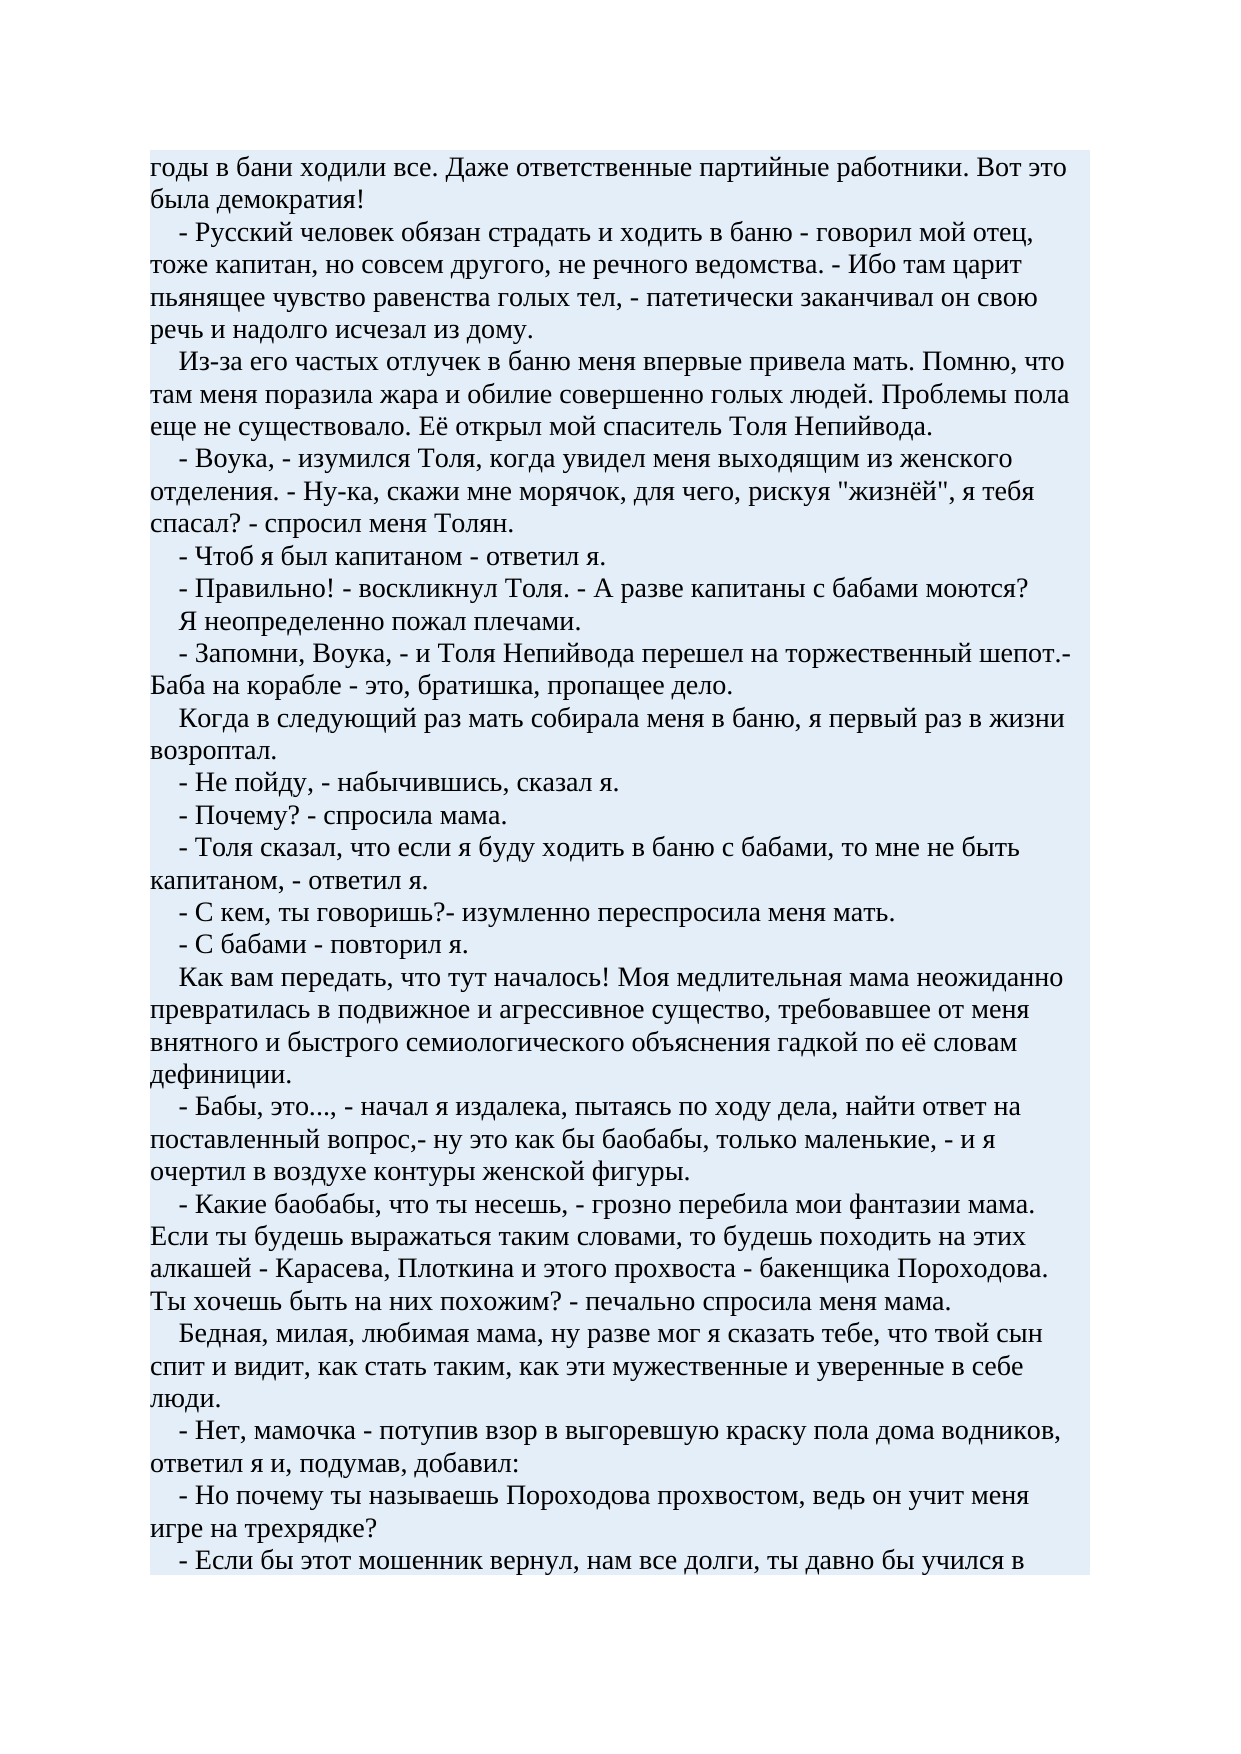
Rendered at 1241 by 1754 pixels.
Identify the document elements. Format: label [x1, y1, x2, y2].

text [150, 150, 1090, 1575]
